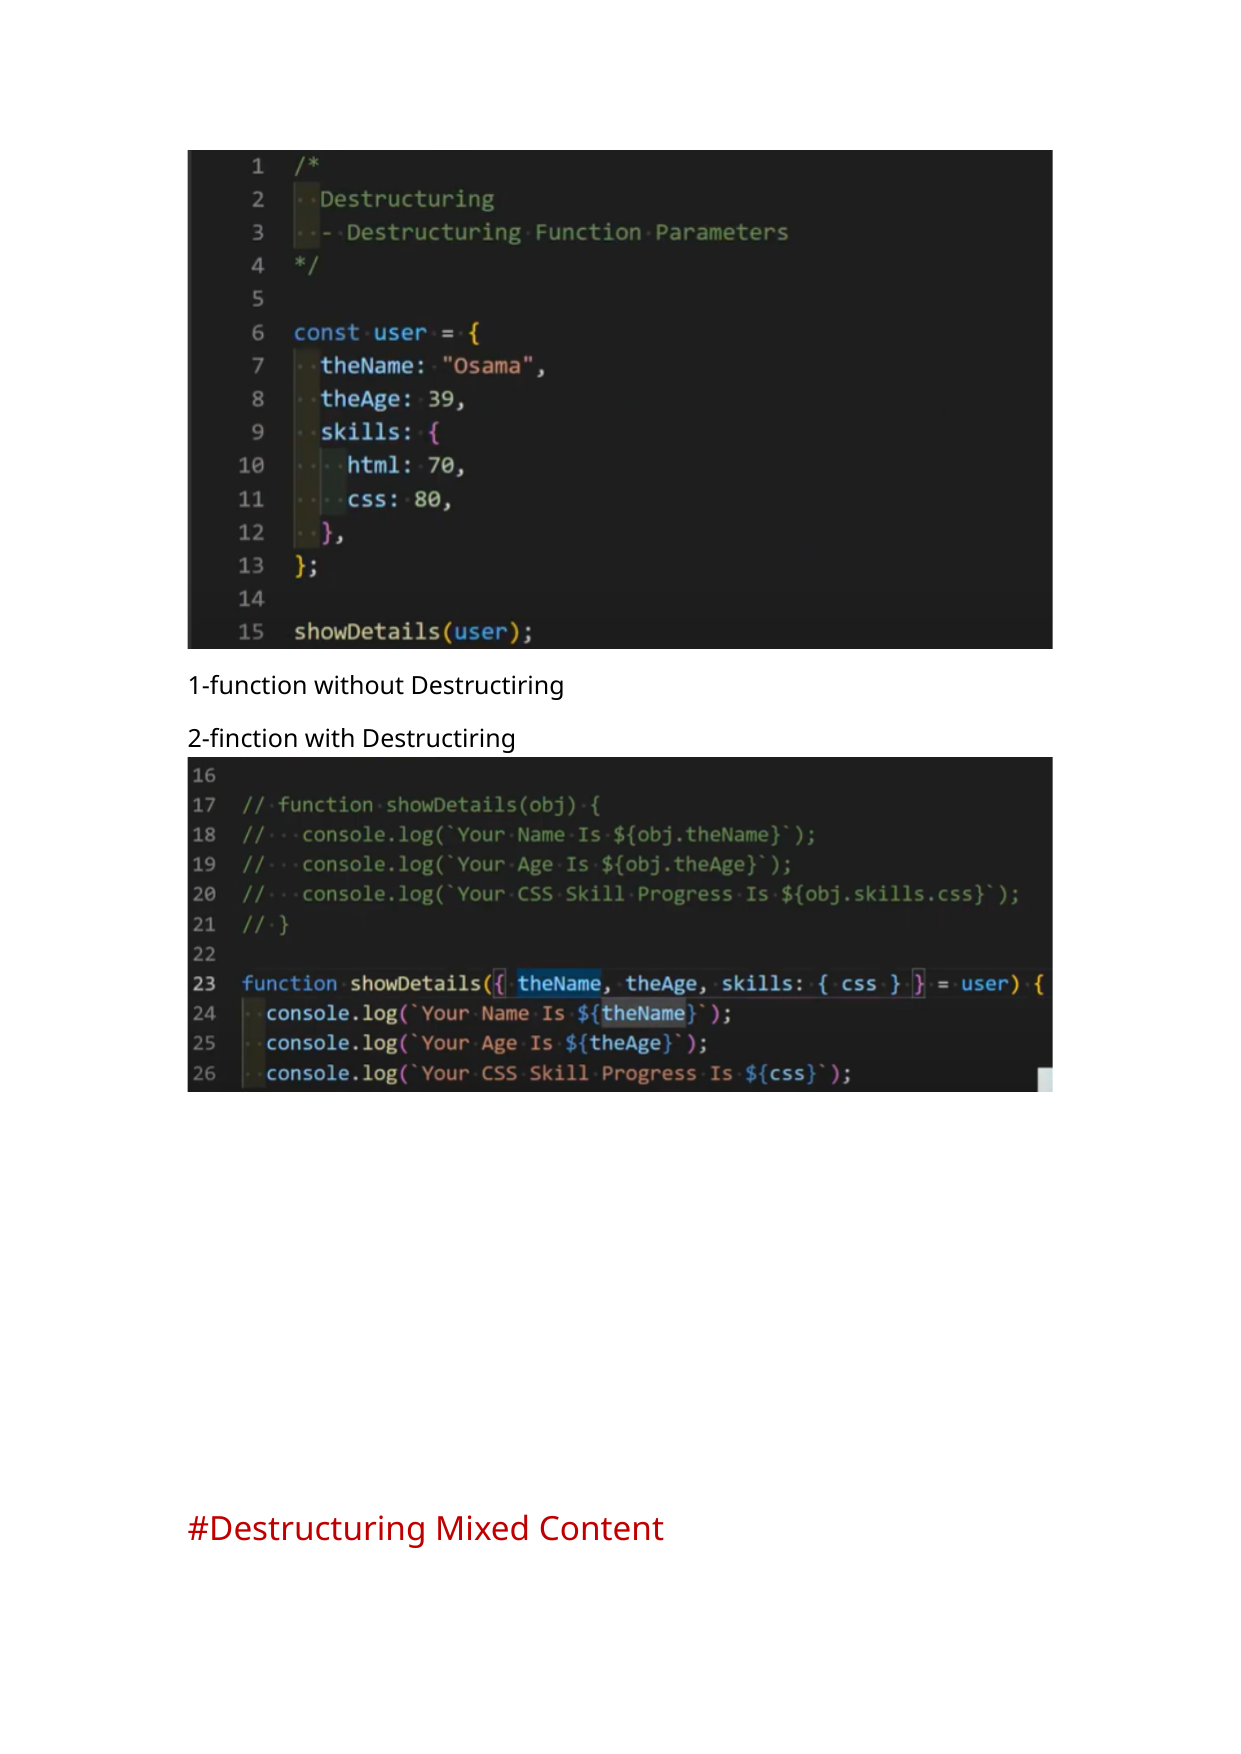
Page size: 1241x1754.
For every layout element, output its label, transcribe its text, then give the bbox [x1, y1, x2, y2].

picture [187, 150, 1053, 649]
picture [187, 757, 1053, 1092]
text #Destructuring Mixed Content [187, 1504, 1053, 1550]
text 2-finction with Destructiring [187, 721, 1053, 757]
text 1-function without Destructiring [187, 668, 1053, 702]
